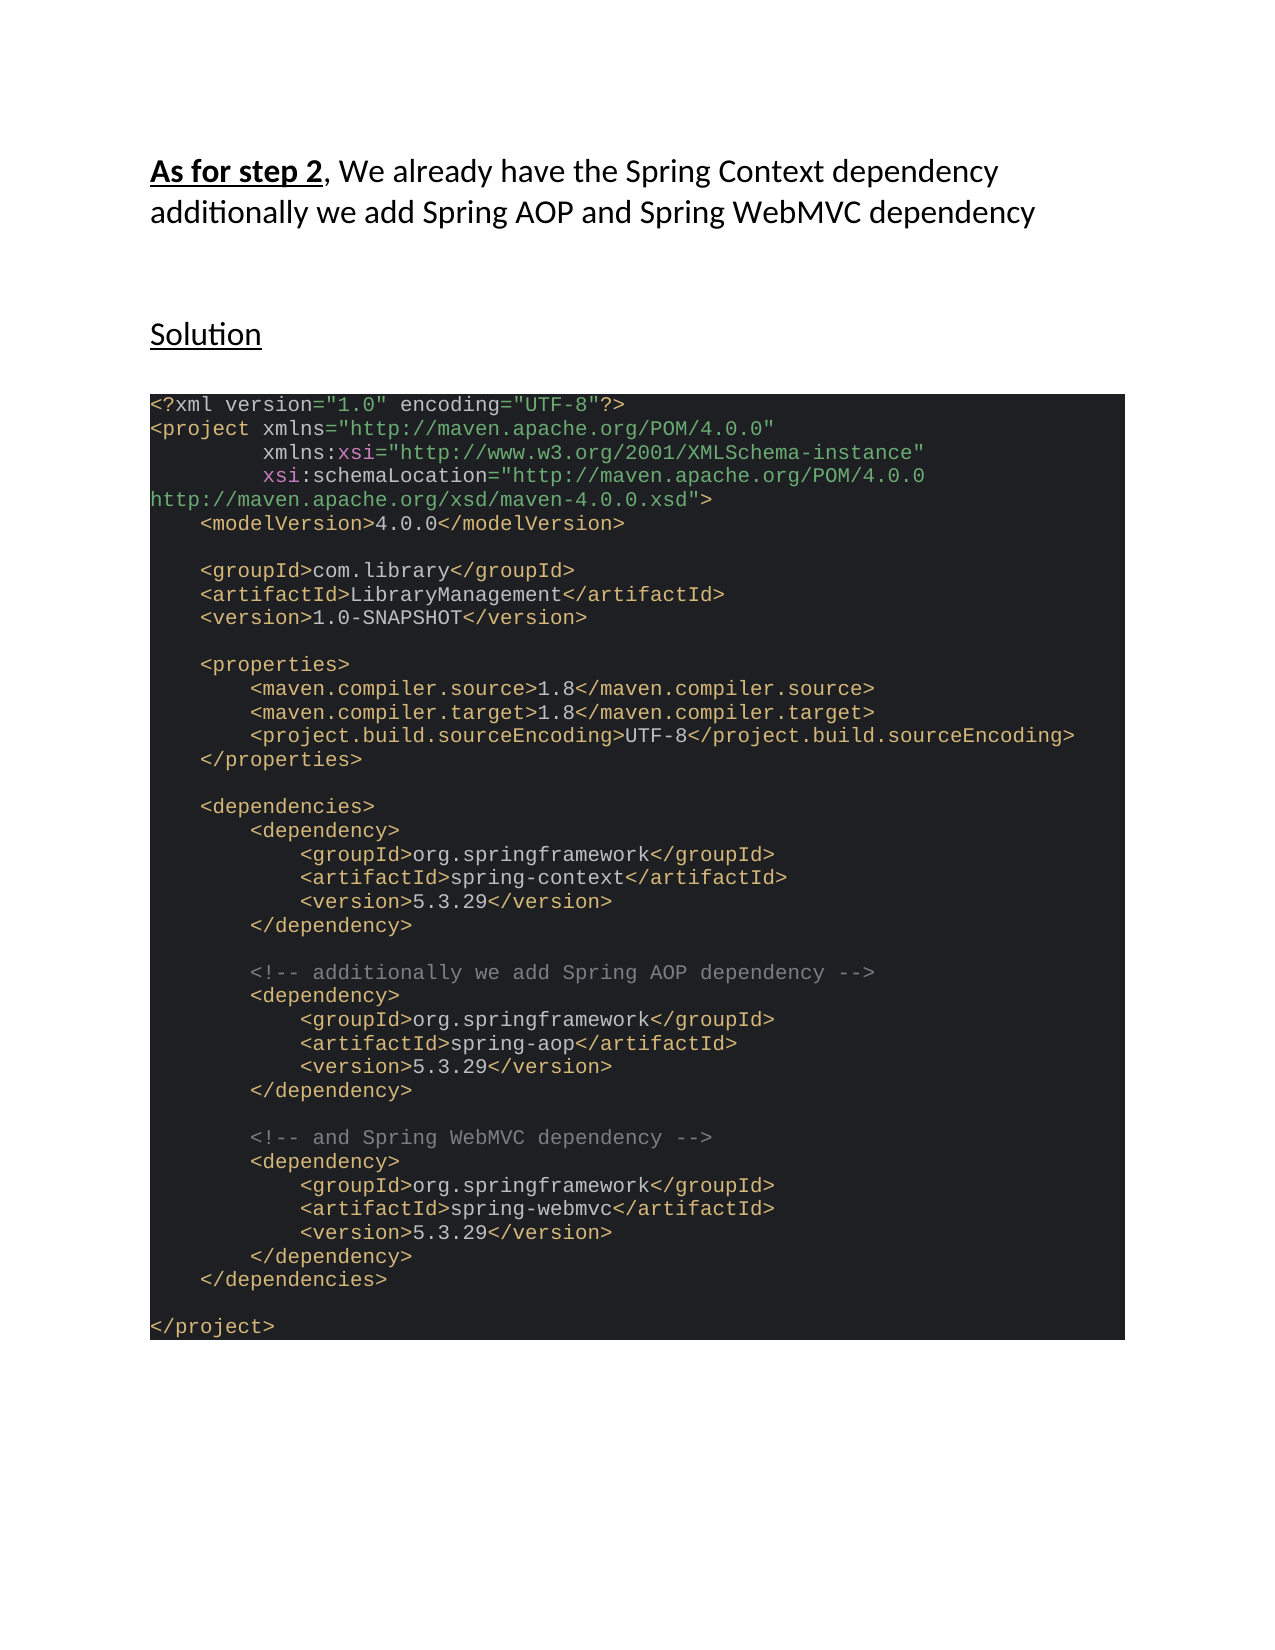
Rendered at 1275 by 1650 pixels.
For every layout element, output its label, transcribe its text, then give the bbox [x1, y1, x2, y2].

text As for step 2, We already have the Spring Context dependency additionally we add Spring AOP and Spring WebMVC dependency [150, 150, 1125, 231]
text Solution [150, 313, 1125, 354]
text <?xml version="1.0" encoding="UTF-8"?> <project xmlns="http://maven.apache.org/POM/4.0.0" xmlns:xsi="http://www.w3.org/2001/XMLSchema-instance" xsi:schemaLocation="http://maven.apache.org/POM/4.0.0 http://maven.apache.org/xsd/maven-4.0.0.xsd"> <modelVersion>4.0.0</modelVersion> <groupId>com.library</groupId> <artifactId>LibraryManagement</artifactId> <version>1.0-SNAPSHOT</version> <properties> <maven.compiler.source>1.8</maven.compiler.source> <maven.compiler.target>1.8</maven.compiler.target> <project.build.sourceEncoding>UTF-8</project.build.sourceEncoding> </properties> <dependencies> <dependency> <groupId>org.springframework</groupId> <artifactId>spring-context</artifactId> <version>5.3.29</version> </dependency> <!-- additionally we add Spring AOP dependency --> <dependency> <groupId>org.springframework</groupId> <artifactId>spring-aop</artifactId> <version>5.3.29</version> </dependency> <!-- and Spring WebMVC dependency --> <dependency> <groupId>org.springframework</groupId> <artifactId>spring-webmvc</artifactId> <version>5.3.29</version> </dependency> </dependencies> </project> [150, 394, 1125, 1340]
